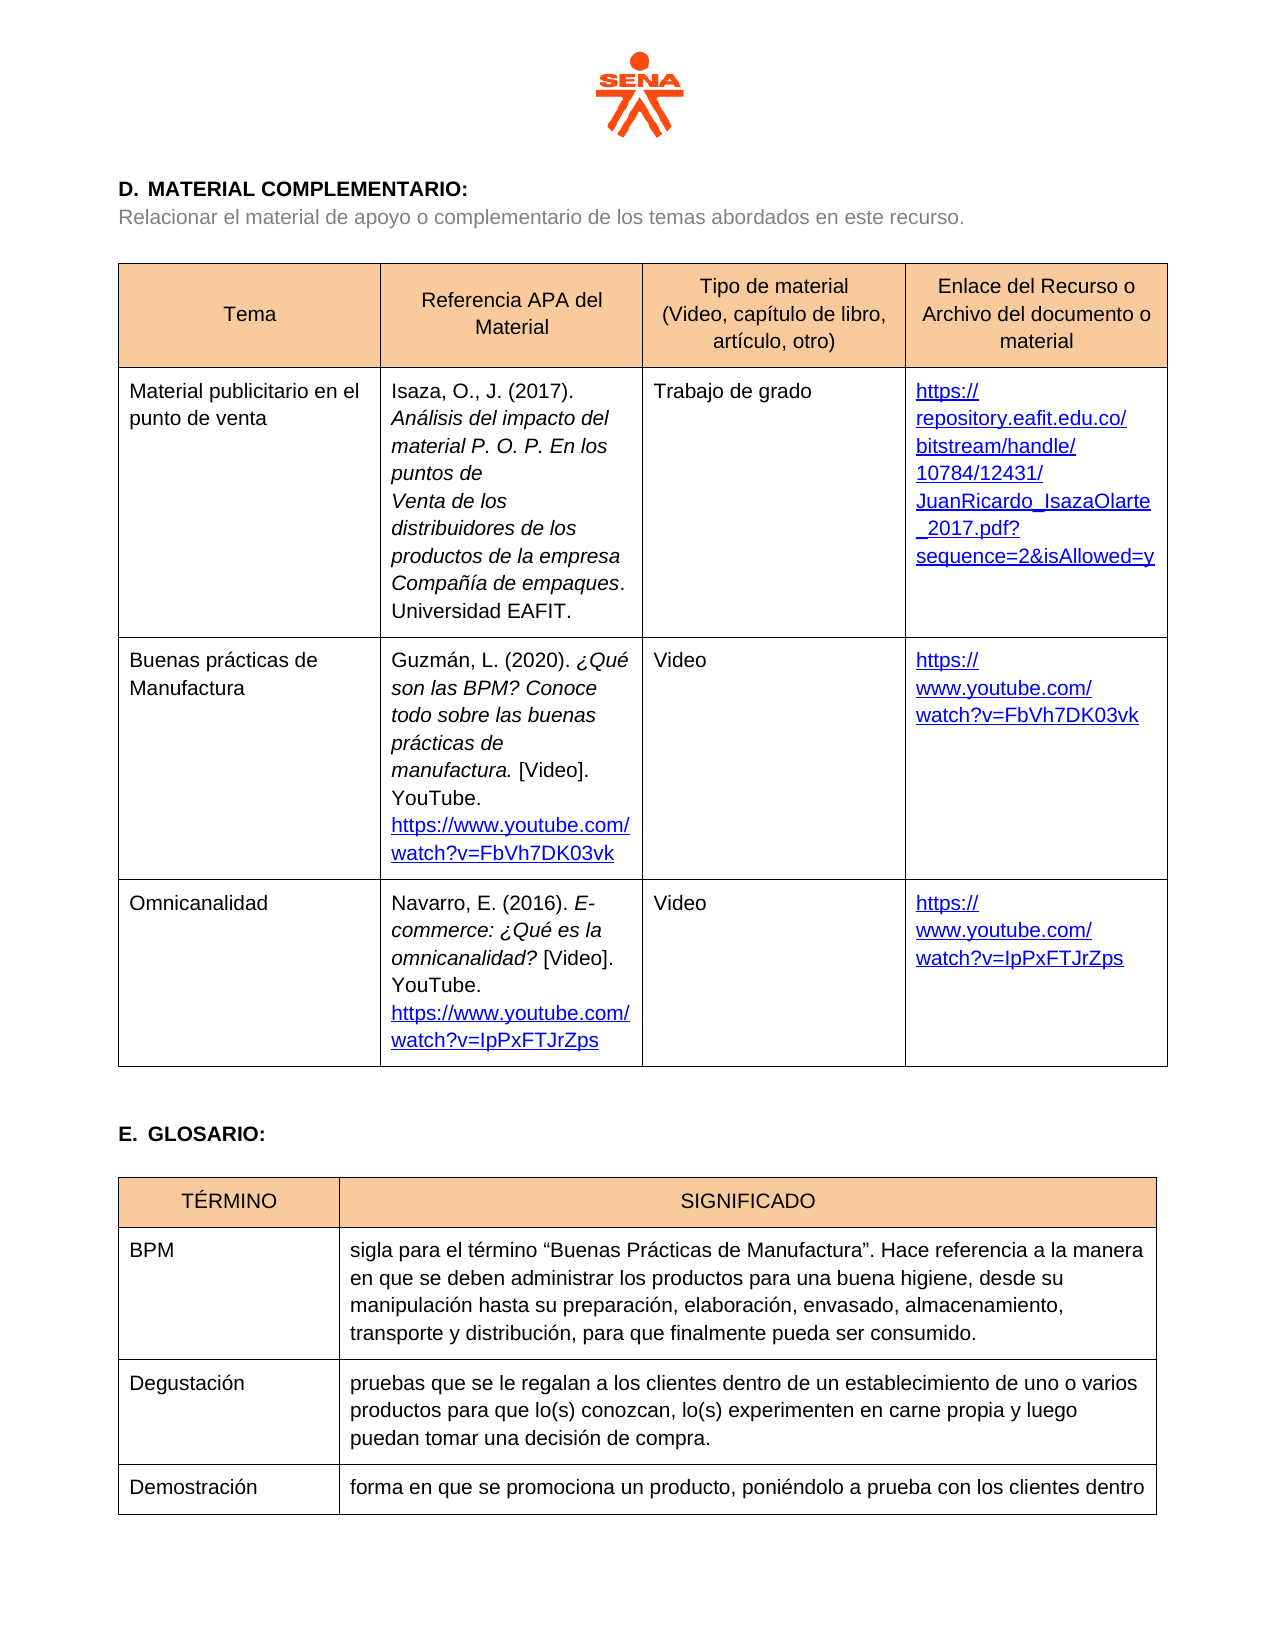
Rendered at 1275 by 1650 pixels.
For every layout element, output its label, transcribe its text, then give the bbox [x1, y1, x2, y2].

table_header TÉRMINO [119, 1178, 339, 1227]
table_cell https://www.youtube.com/watch?v=IpPxFTJrZps [906, 880, 1167, 1066]
table_cell Isaza, O., J. (2017). Análisis del impacto del material P. O. P. En los puntos de Venta de los distribuidores de los productos de la empresa Compañía de empaques. Universidad EAFIT. [381, 368, 642, 637]
table_cell Buenas prácticas de Manufactura [119, 638, 380, 879]
table_cell Demostración [119, 1465, 339, 1513]
table_header SIGNIFICADO [340, 1178, 1156, 1227]
table_cell https://www.youtube.com/watch?v=FbVh7DK03vk [906, 638, 1167, 879]
table_cell BPM [119, 1228, 339, 1359]
table_header Tema [119, 264, 380, 367]
table_header Enlace del Recurso o Archivo del documento o material [906, 264, 1167, 367]
table_cell Navarro, E. (2016). E-commerce: ¿Qué es la omnicanalidad? [Video]. YouTube. https://www.youtube.com/watch?v=IpPxFTJrZps [381, 880, 642, 1066]
table_cell Video [643, 880, 905, 1066]
table_cell Omnicanalidad [119, 880, 380, 1066]
list MATERIAL COMPLEMENTARIO: [118, 177, 1157, 201]
table_header Tipo de material (Video, capítulo de libro, artículo, otro) [643, 264, 905, 367]
table_cell sigla para el término “Buenas Prácticas de Manufactura”. Hace referencia a la manera en que se deben administrar los productos para una buena higiene, desde su manipulación hasta su preparación, elaboración, envasado, almacenamiento, transporte y distribución, para que finalmente pueda ser consumido. [340, 1228, 1156, 1359]
table_cell pruebas que se le regalan a los clientes dentro de un establecimiento de uno o varios productos para que lo(s) conozcan, lo(s) experimenten en carne propia y luego puedan tomar una decisión de compra. [340, 1360, 1156, 1464]
table_cell Trabajo de grado [643, 368, 905, 637]
table_cell https://repository.eafit.edu.co/bitstream/handle/10784/12431/JuanRicardo_IsazaOlarte_2017.pdf?sequence=2&isAllowed=y [906, 368, 1167, 637]
text Relacionar el material de apoyo o complementario de los temas abordados en este recurso. [118, 205, 1157, 229]
picture [585, 48, 690, 142]
table_header Referencia APA del Material [381, 264, 642, 367]
table_cell Material publicitario en el punto de venta [119, 368, 380, 637]
list GLOSARIO: [118, 1122, 1157, 1146]
table_cell Degustación [119, 1360, 339, 1464]
table_cell Video [643, 638, 905, 879]
table_cell Guzmán, L. (2020). ¿Qué son las BPM? Conoce todo sobre las buenas prácticas de manufactura. [Video]. YouTube. https://www.youtube.com/watch?v=FbVh7DK03vk [381, 638, 642, 879]
table_cell forma en que se promociona un producto, poniéndolo a prueba con los clientes dentro de un establecimiento para que puedan percibir su funcionamiento. [340, 1465, 1156, 1513]
